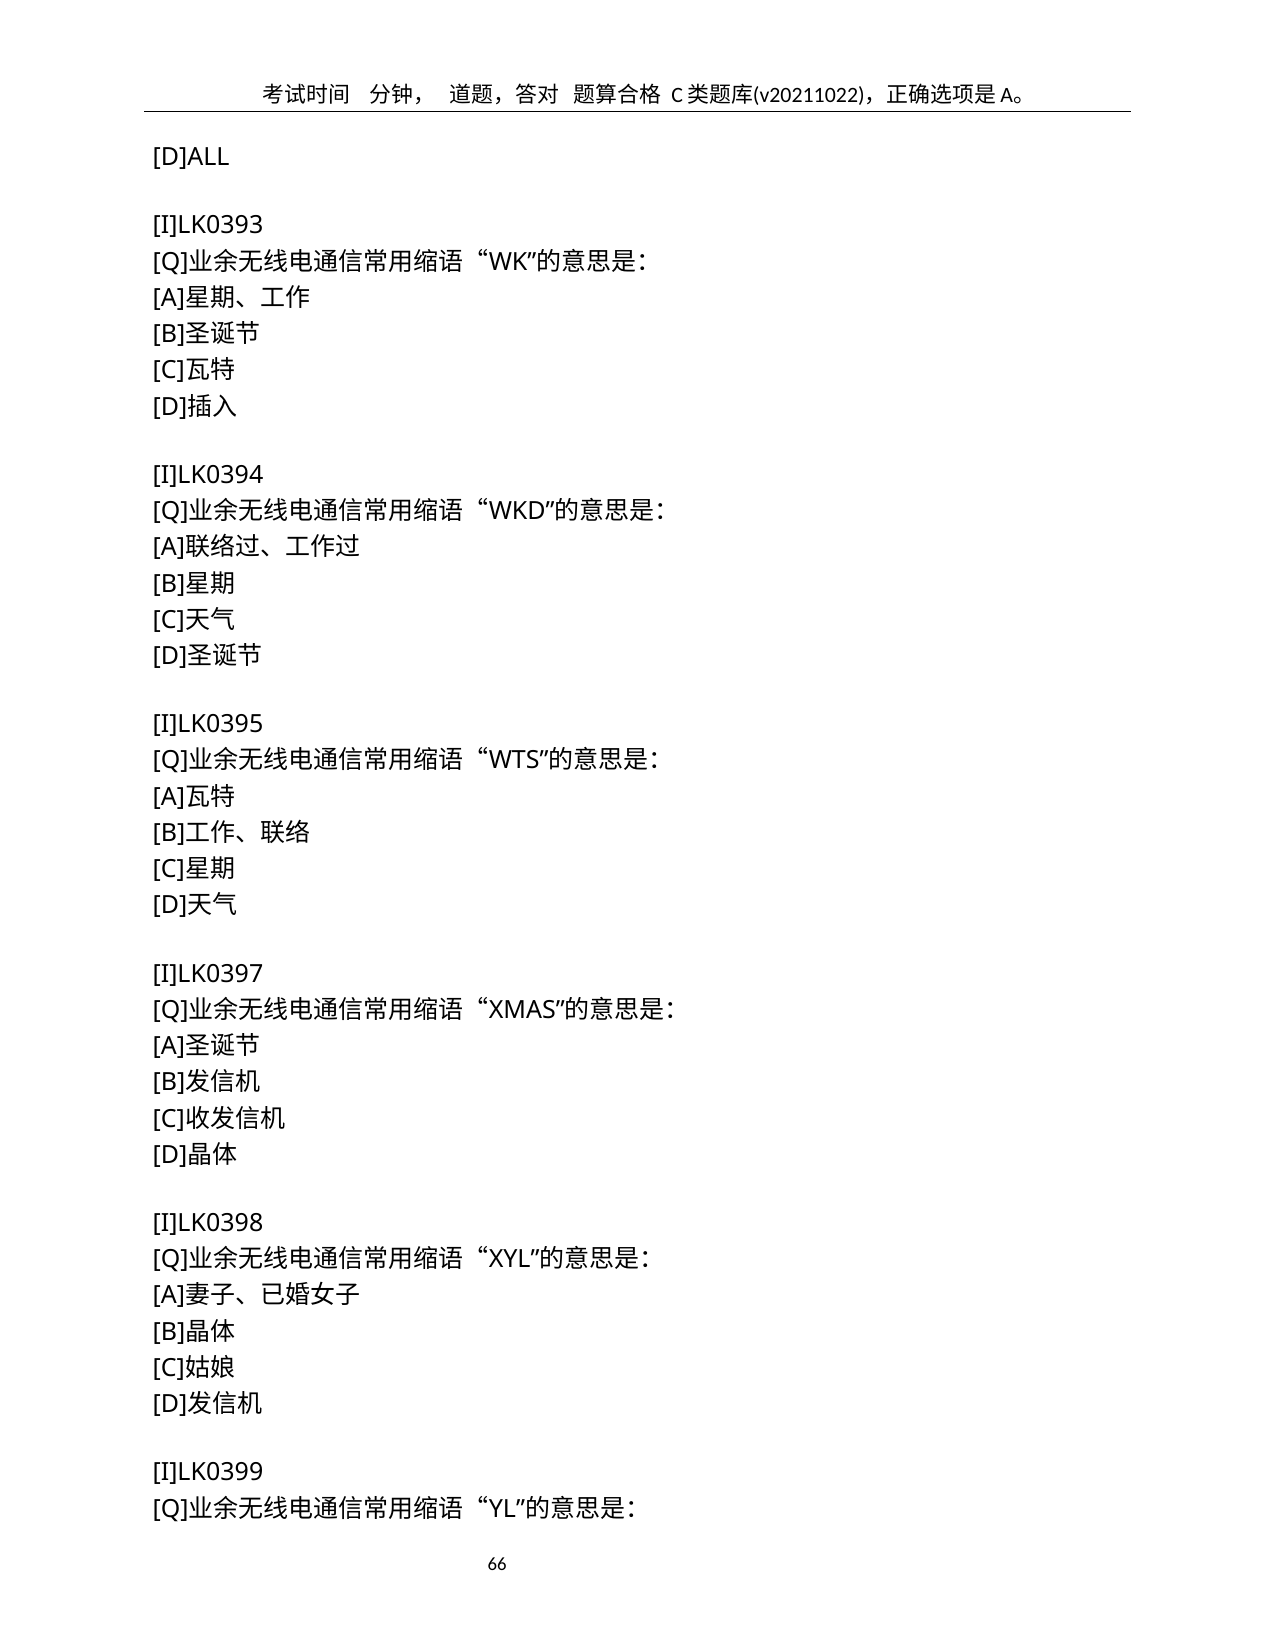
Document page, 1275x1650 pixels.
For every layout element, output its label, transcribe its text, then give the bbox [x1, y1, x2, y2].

text [A]星期、工作 [152, 277, 1123, 314]
text [A]妻子、已婚女子 [152, 1275, 1123, 1311]
text [A]瓦特 [152, 776, 1123, 812]
text [A]联络过、工作过 [152, 527, 1123, 563]
text [I]LK0397 [152, 955, 1123, 989]
text [C]星期 [152, 849, 1123, 885]
text [Q]业余无线电通信常用缩语“WKD”的意思是： [152, 491, 1123, 527]
text [I]LK0394 [152, 456, 1123, 491]
text [I]LK0395 [152, 706, 1123, 740]
text [B]工作、联络 [152, 812, 1123, 849]
text [D]插入 [152, 386, 1123, 422]
text [I]LK0398 [152, 1204, 1123, 1239]
text [C]天气 [152, 599, 1123, 636]
text [Q]业余无线电通信常用缩语“XMAS”的意思是： [152, 989, 1123, 1026]
text [B]晶体 [152, 1311, 1123, 1347]
text [C]收发信机 [152, 1098, 1123, 1134]
text [C]姑娘 [152, 1347, 1123, 1384]
text [Q]业余无线电通信常用缩语“YL”的意思是： [152, 1488, 1123, 1524]
text [D]晶体 [152, 1134, 1123, 1171]
text [Q]业余无线电通信常用缩语“WTS”的意思是： [152, 740, 1123, 776]
text [Q]业余无线电通信常用缩语“WK”的意思是： [152, 241, 1123, 277]
text [I]LK0393 [152, 207, 1123, 241]
text [D]天气 [152, 885, 1123, 921]
text [D]发信机 [152, 1384, 1123, 1420]
text [C]瓦特 [152, 350, 1123, 386]
text [D]ALL [152, 139, 1123, 173]
text [B]发信机 [152, 1062, 1123, 1098]
text [D]圣诞节 [152, 636, 1123, 672]
text [B]圣诞节 [152, 314, 1123, 350]
text [A]圣诞节 [152, 1026, 1123, 1062]
text [B]星期 [152, 563, 1123, 599]
text [I]LK0399 [152, 1454, 1123, 1488]
text [Q]业余无线电通信常用缩语“XYL”的意思是： [152, 1239, 1123, 1275]
